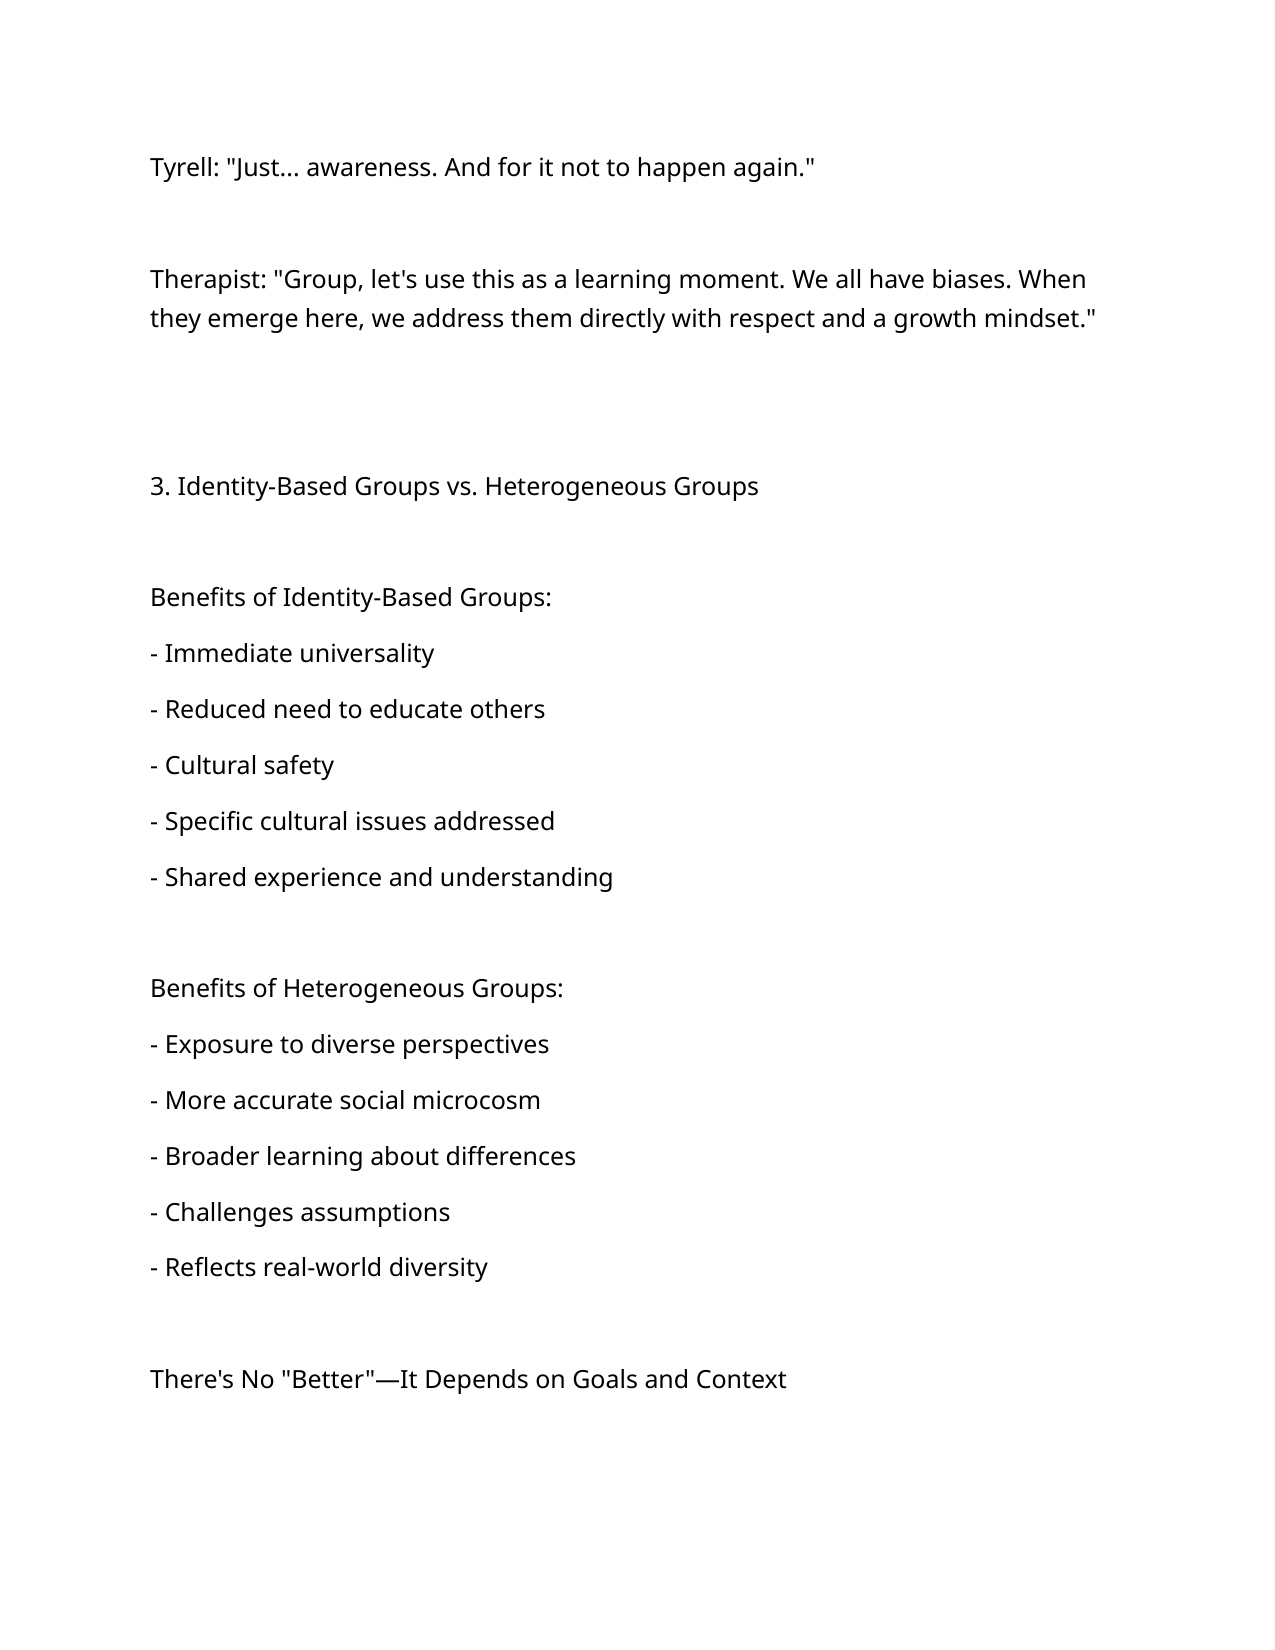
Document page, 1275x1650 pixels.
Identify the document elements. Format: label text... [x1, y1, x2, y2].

text - Shared experience and understanding [150, 859, 1125, 893]
text - Exposure to diverse perspectives [150, 1027, 1125, 1061]
text Benefits of Heterogeneous Groups: [150, 971, 1125, 1005]
text - Immediate universality [150, 636, 1125, 670]
text - Cultural safety [150, 747, 1125, 782]
text - Broader learning about differences [150, 1138, 1125, 1172]
text - Reflects real-world diversity [150, 1250, 1125, 1284]
text - Reduced need to educate others [150, 692, 1125, 726]
text Therapist: "Group, let's use this as a learning moment. We all have biases. When they emerge here, we address them directly with respect and a growth mindset." [150, 262, 1125, 335]
text Benefits of Identity-Based Groups: [150, 580, 1125, 614]
text - More accurate social microcosm [150, 1082, 1125, 1117]
text Tyrell: "Just... awareness. And for it not to happen again." [150, 150, 1125, 184]
text - Specific cultural issues addressed [150, 803, 1125, 837]
text 3. Identity-Based Groups vs. Heterogeneous Groups [150, 468, 1125, 502]
text - Challenges assumptions [150, 1194, 1125, 1228]
text There's No "Better"—It Depends on Goals and Context [150, 1362, 1125, 1396]
